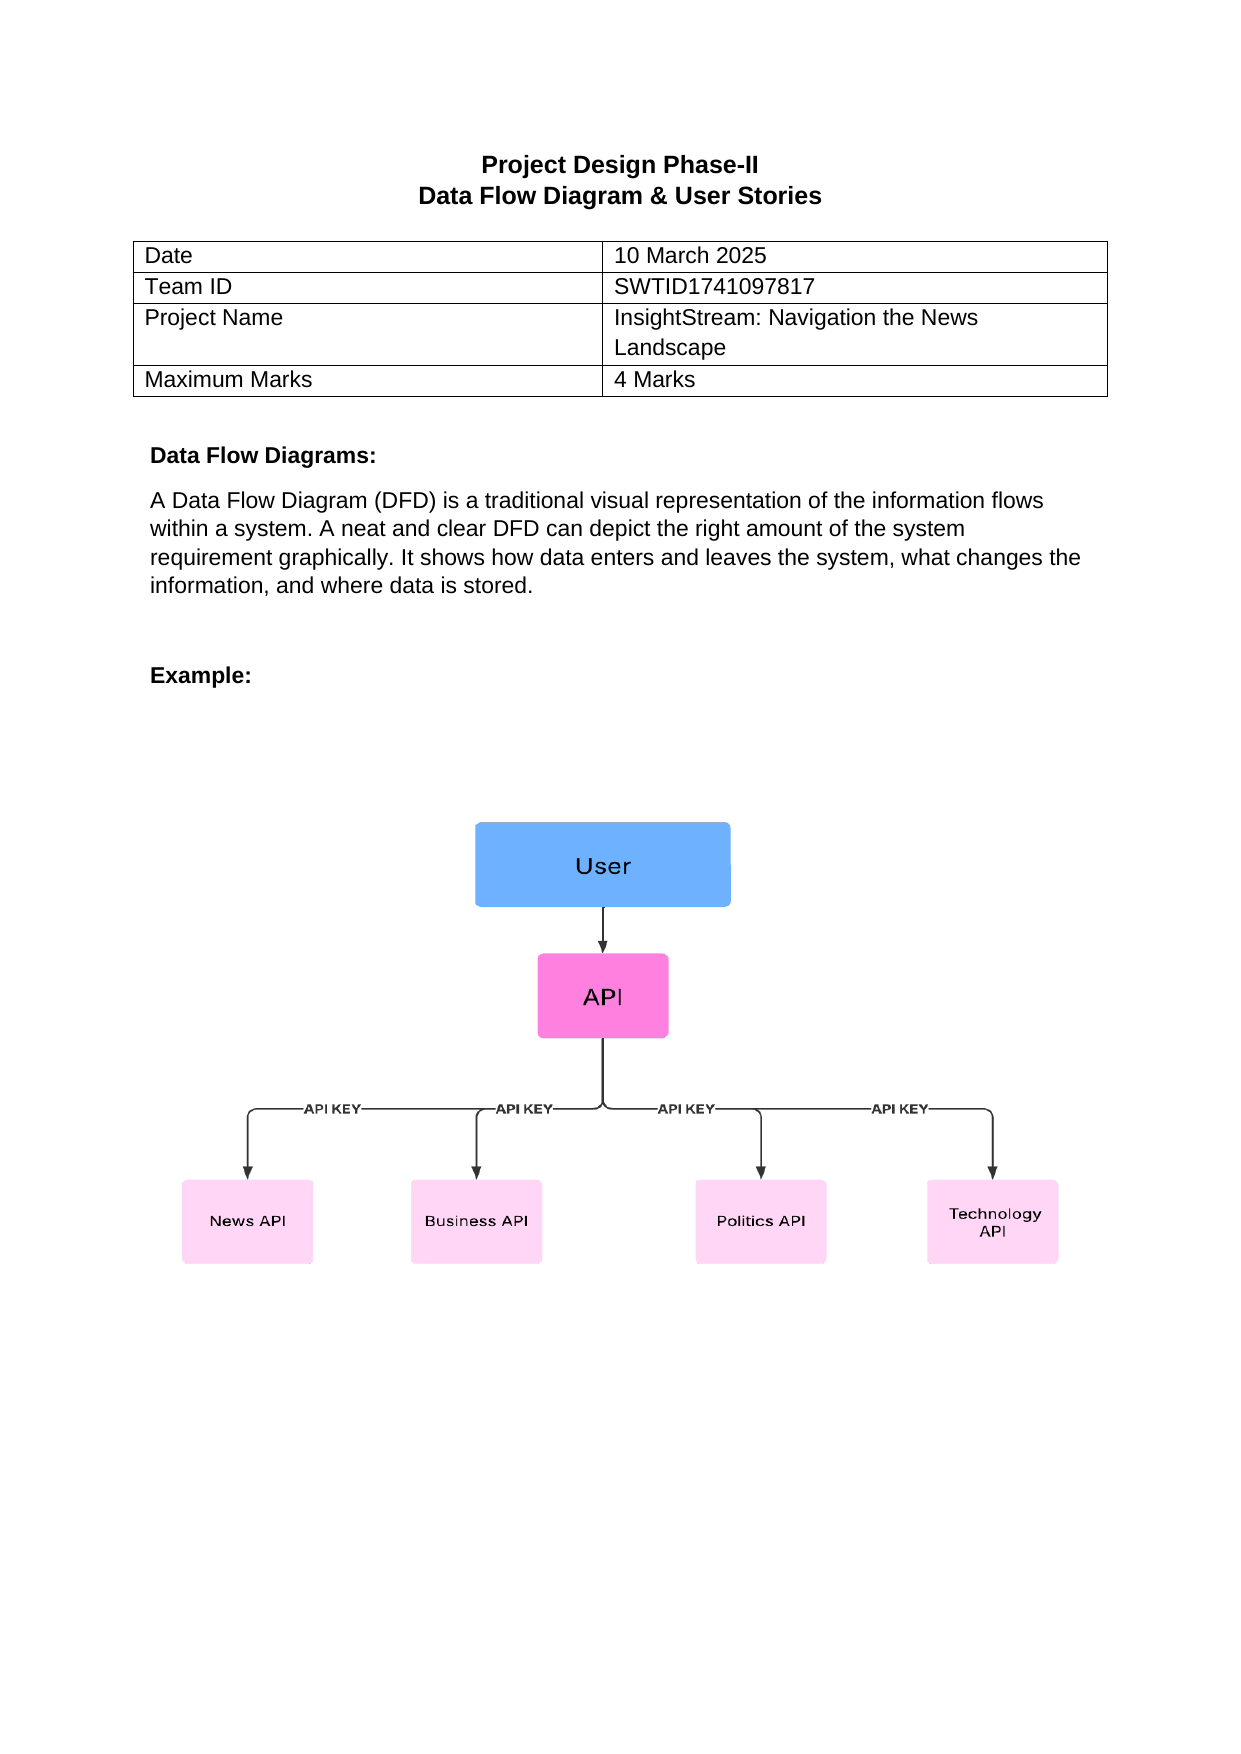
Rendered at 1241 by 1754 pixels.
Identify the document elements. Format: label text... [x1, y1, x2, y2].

text Data Flow Diagram & User Stories [150, 181, 1090, 210]
table_cell Project Name [134, 304, 602, 364]
table_header Date [134, 242, 602, 272]
picture [149, 795, 1091, 1292]
text A Data Flow Diagram (DFD) is a traditional visual representation of the information flows within a system. A neat and clear DFD can depict the right amount of the system requirement graphically. It shows how data enters and leaves the system, what changes the information, and where data is stored. [150, 487, 1090, 599]
table_cell SWTID1741097817 [603, 273, 1107, 303]
text Example: [150, 662, 1090, 689]
text Project Design Phase-II [150, 150, 1090, 179]
table_cell InsightStream: Navigation the News Landscape [603, 304, 1107, 364]
text Data Flow Diagrams: [150, 442, 1090, 468]
table_cell 4 Marks [603, 366, 1107, 396]
table_header 10 March 2025 [603, 242, 1107, 272]
table_cell Maximum Marks [134, 366, 602, 396]
table_cell Team ID [134, 273, 602, 303]
